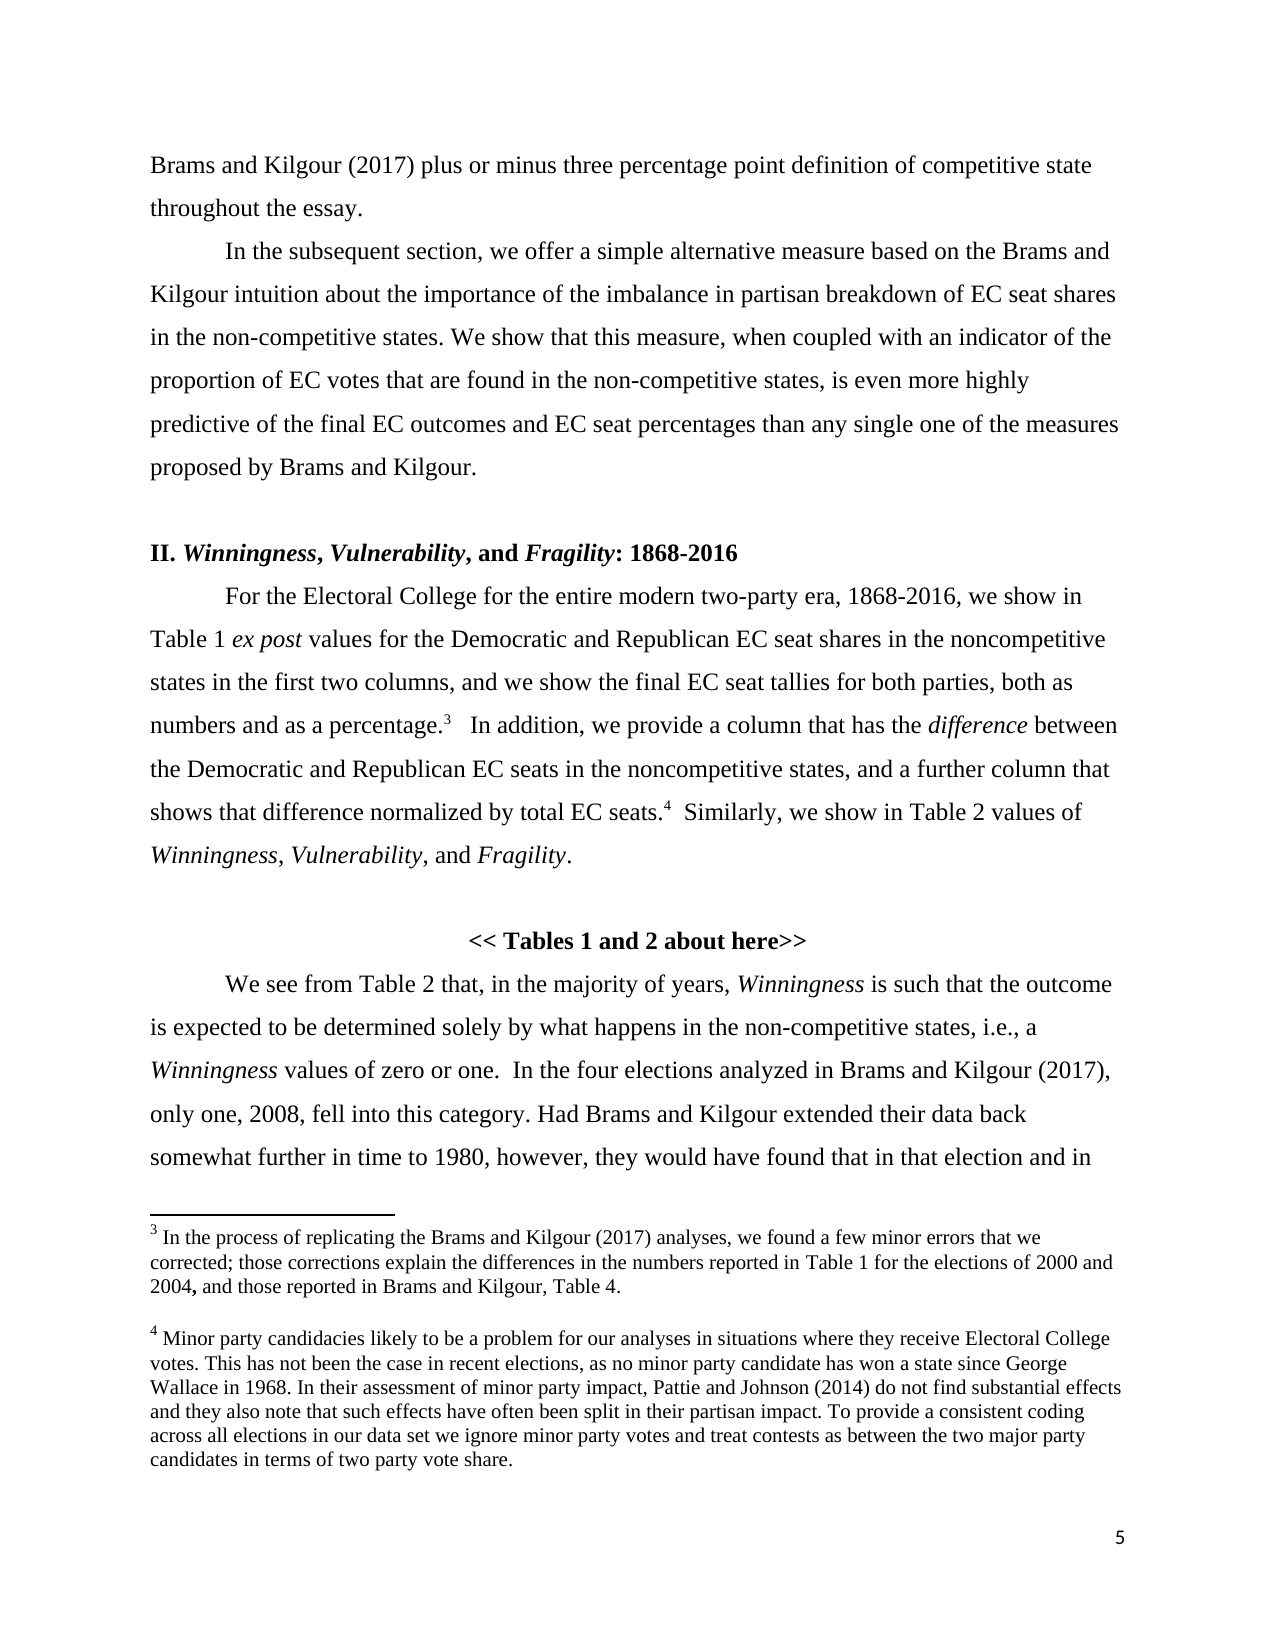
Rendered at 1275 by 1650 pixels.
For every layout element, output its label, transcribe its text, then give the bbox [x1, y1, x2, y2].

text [150, 969, 1125, 1171]
text II. Winningness, Vulnerability, and Fragility: 1868-2016 [150, 538, 1125, 567]
text In the subsequent section, we offer a simple alternative measure based on the Brams and Kilgour intuition about the importance of the imbalance in partisan breakdown of EC seat shares in the non-competitive states. We show that this measure, when coupled with an indicator of the proportion of EC votes that are found in the non-competitive states, is even more highly predictive of the final EC outcomes and EC seat percentages than any single one of the measures proposed by Brams and Kilgour. [150, 236, 1125, 481]
text For the Electoral College for the entire modern two-party era, 1868-2016, we show in Table 1 ex post values for the Democratic and Republican EC seat shares in the noncompetitive states in the first two columns, and we show the final EC seat tallies for both parties, both as numbers and as a percentage. In addition, we provide a column that has the difference between the Democratic and Republican EC seats in the noncompetitive states, and a further column that shows that difference normalized by total EC seats. Similarly, we show in Table 2 values of Winningness, Vulnerability, and Fragility. [150, 581, 1125, 869]
text << Tables 1 and 2 about here>> [150, 926, 1125, 955]
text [150, 150, 1125, 222]
